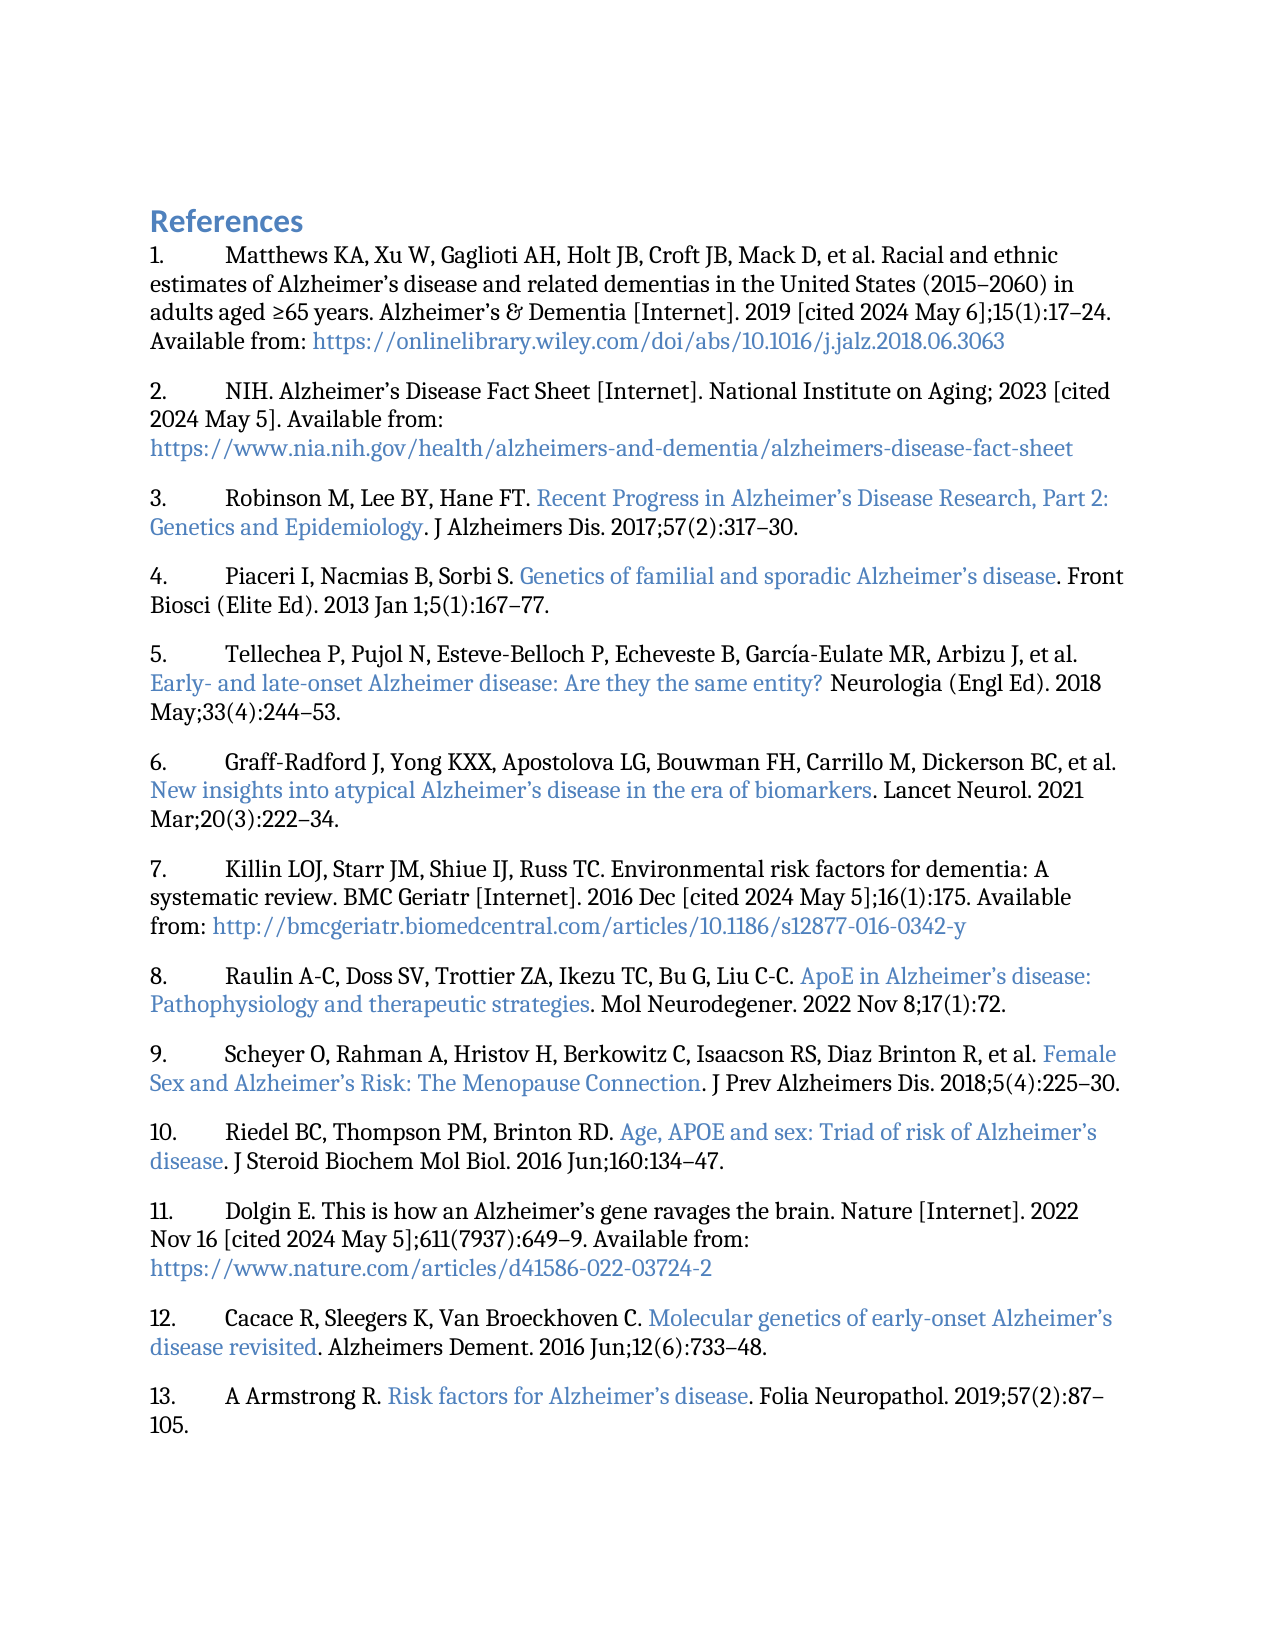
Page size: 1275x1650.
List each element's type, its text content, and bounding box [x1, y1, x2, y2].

text 9. Scheyer O, Rahman A, Hristov H, Berkowitz C, Isaacson RS, Diaz Brinton R, et al. Female Sex and Alzheimer’s Risk: The Menopause Connection. J Prev Alzheimers Dis. 2018;5(4):225–30. [150, 1040, 1125, 1097]
text 8. Raulin A-C, Doss SV, Trottier ZA, Ikezu TC, Bu G, Liu C-C. ApoE in Alzheimer’s disease: Pathophysiology and therapeutic strategies. Mol Neurodegener. 2022 Nov 8;17(1):72. [150, 962, 1125, 1019]
text 7. Killin LOJ, Starr JM, Shiue IJ, Russ TC. Environmental risk factors for dementia: A systematic review. BMC Geriatr [Internet]. 2016 Dec [cited 2024 May 5];16(1):175. Available from: http://bmcgeriatr.biomedcentral.com/articles/10.1186/s12877-016-0342-y [150, 854, 1125, 941]
subtitle References [150, 200, 1125, 241]
text 3. Robinson M, Lee BY, Hane FT. Recent Progress in Alzheimer’s Disease Research, Part 2: Genetics and Epidemiology. J Alzheimers Dis. 2017;57(2):317–30. [150, 484, 1125, 541]
text 4. Piaceri I, Nacmias B, Sorbi S. Genetics of familial and sporadic Alzheimer’s disease. Front Biosci (Elite Ed). 2013 Jan 1;5(1):167–77. [150, 562, 1125, 619]
text 2. NIH. Alzheimer’s Disease Fact Sheet [Internet]. National Institute on Aging; 2023 [cited 2024 May 5]. Available from: https://www.nia.nih.gov/health/alzheimers-and-dementia/alzheimers-disease-fact-sheet [150, 377, 1125, 463]
text 6. Graff-Radford J, Yong KXX, Apostolova LG, Bouwman FH, Carrillo M, Dickerson BC, et al. New insights into atypical Alzheimer’s disease in the era of biomarkers. Lancet Neurol. 2021 Mar;20(3):222–34. [150, 747, 1125, 834]
text 10. Riedel BC, Thompson PM, Brinton RD. Age, APOE and sex: Triad of risk of Alzheimer’s disease. J Steroid Biochem Mol Biol. 2016 Jun;160:134–47. [150, 1118, 1125, 1176]
text 5. Tellechea P, Pujol N, Esteve-Belloch P, Echeveste B, García-Eulate MR, Arbizu J, et al. Early- and late-onset Alzheimer disease: Are they the same entity? Neurologia (Engl Ed). 2018 May;33(4):244–53. [150, 640, 1125, 727]
text 11. Dolgin E. This is how an Alzheimer’s gene ravages the brain. Nature [Internet]. 2022 Nov 16 [cited 2024 May 5];611(7937):649–9. Available from: https://www.nature.com/articles/d41586-022-03724-2 [150, 1197, 1125, 1283]
text 12. Cacace R, Sleegers K, Van Broeckhoven C. Molecular genetics of early-onset Alzheimer’s disease revisited. Alzheimers Dement. 2016 Jun;12(6):733–48. [150, 1304, 1125, 1361]
text 1. Matthews KA, Xu W, Gaglioti AH, Holt JB, Croft JB, Mack D, et al. Racial and ethnic estimates of Alzheimer’s disease and related dementias in the United States (2015–2060) in adults aged ≥65 years. Alzheimer’s & Dementia [Internet]. 2019 [cited 2024 May 6];15(1):17–24. Available from: https://onlinelibrary.wiley.com/doi/abs/10.1016/j.jalz.2018.06.3063 [150, 241, 1125, 356]
text 13. A Armstrong R. Risk factors for Alzheimer’s disease. Folia Neuropathol. 2019;57(2):87–105. [150, 1382, 1125, 1439]
